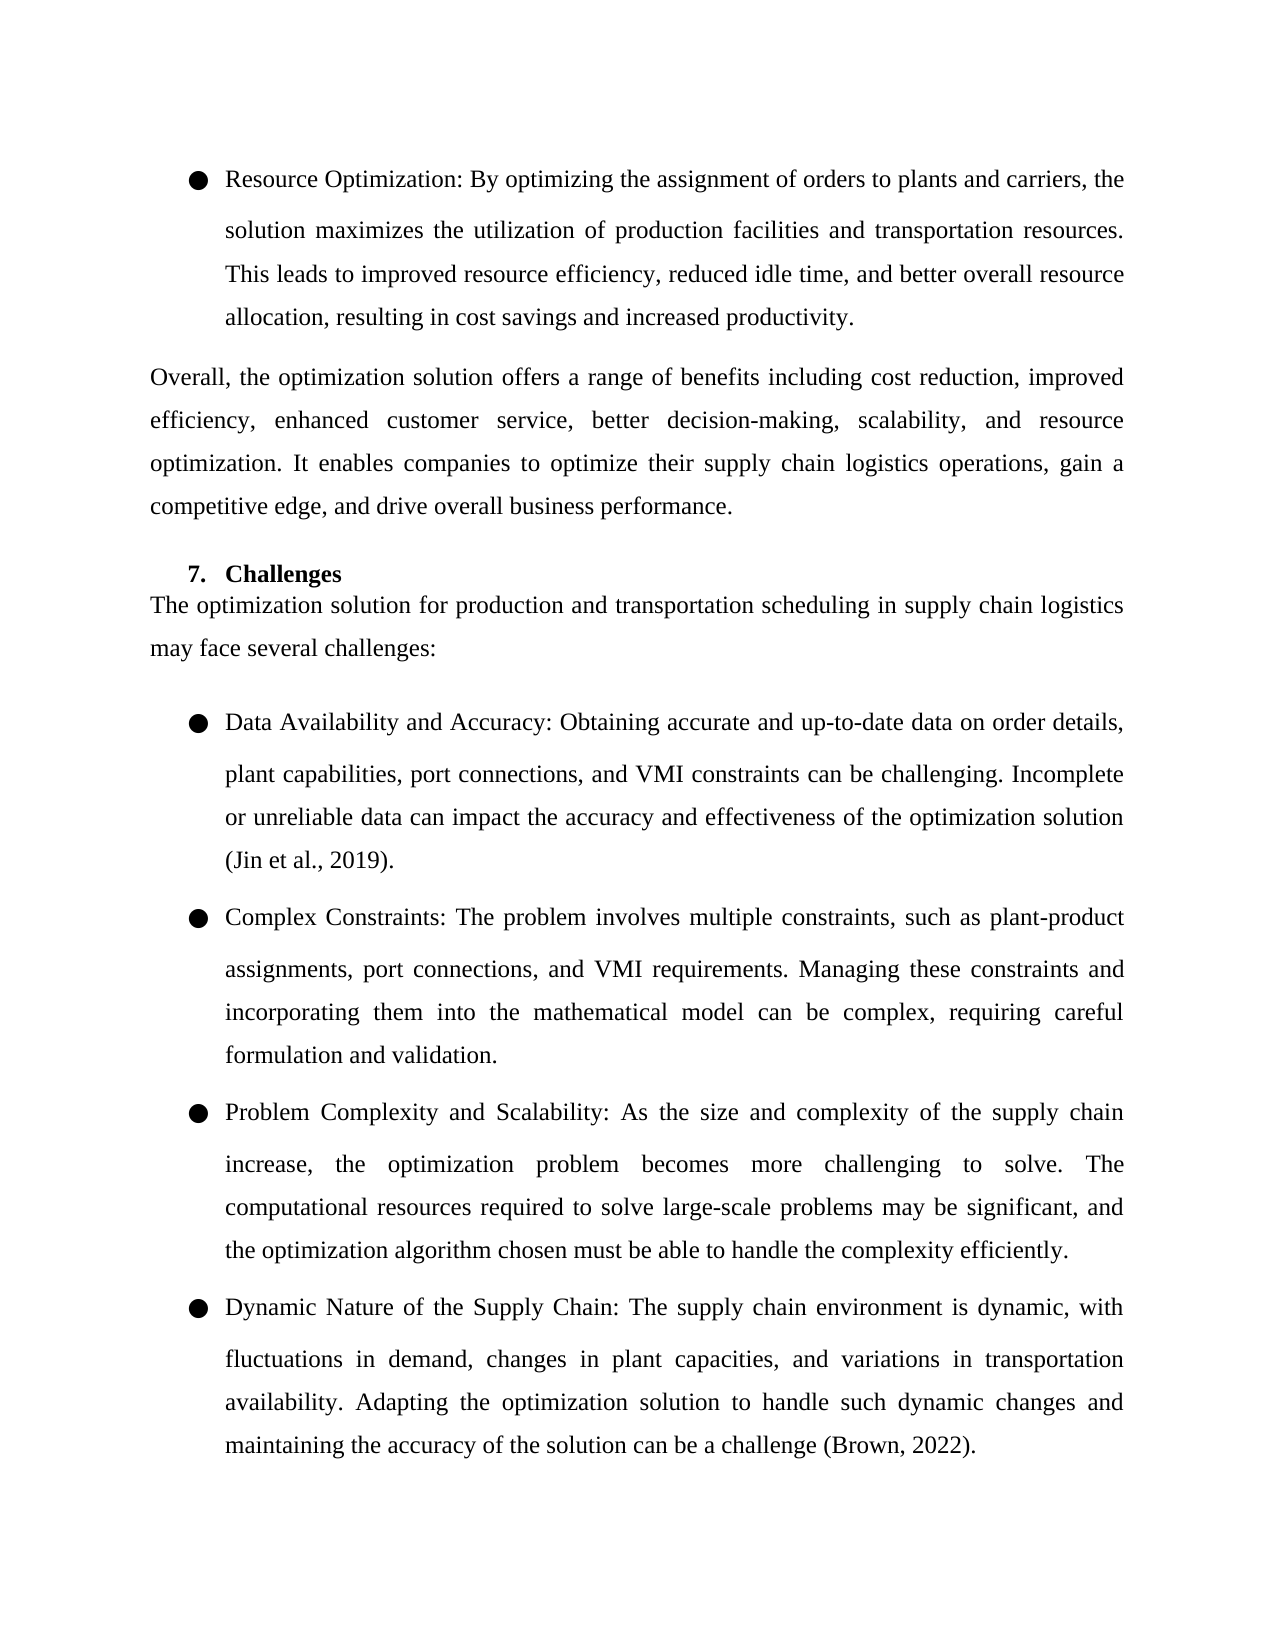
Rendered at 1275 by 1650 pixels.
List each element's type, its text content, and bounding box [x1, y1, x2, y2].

list Dynamic Nature of the Supply Chain: The supply chain environment is dynamic, with fluctuations in demand, changes in plant capacities, and variations in transportation availability. Adapting the optimization solution to handle such dynamic changes and maintaining the accuracy of the solution can be a challenge (Brown, 2022). [187, 1278, 1125, 1459]
text The optimization solution for production and transportation scheduling in supply chain logistics may face several challenges: [150, 590, 1125, 662]
list Data Availability and Accuracy: Obtaining accurate and up-to-date data on order details, plant capabilities, port connections, and VMI constraints can be challenging. Incomplete or unreliable data can impact the accuracy and effectiveness of the optimization solution (Jin et al., 2019). [187, 693, 1125, 874]
text Overall, the optimization solution offers a range of benefits including cost reduction, improved efficiency, enhanced customer service, better decision-making, scalability, and resource optimization. It enables companies to optimize their supply chain logistics operations, gain a competitive edge, and drive overall business performance. [150, 362, 1125, 520]
list Complex Constraints: The problem involves multiple constraints, such as plant-product assignments, port connections, and VMI requirements. Managing these constraints and incorporating them into the mathematical model can be complex, requiring careful formulation and validation. [187, 888, 1125, 1069]
subtitle Challenges [187, 559, 1125, 588]
list Resource Optimization: By optimizing the assignment of orders to plants and carriers, the solution maximizes the utilization of production facilities and transportation resources. This leads to improved resource efficiency, reduced idle time, and better overall resource allocation, resulting in cost savings and increased productivity. [187, 150, 1125, 331]
list Problem Complexity and Scalability: As the size and complexity of the supply chain increase, the optimization problem becomes more challenging to solve. The computational resources required to solve large-scale problems may be significant, and the optimization algorithm chosen must be able to handle the complexity efficiently. [187, 1083, 1125, 1264]
